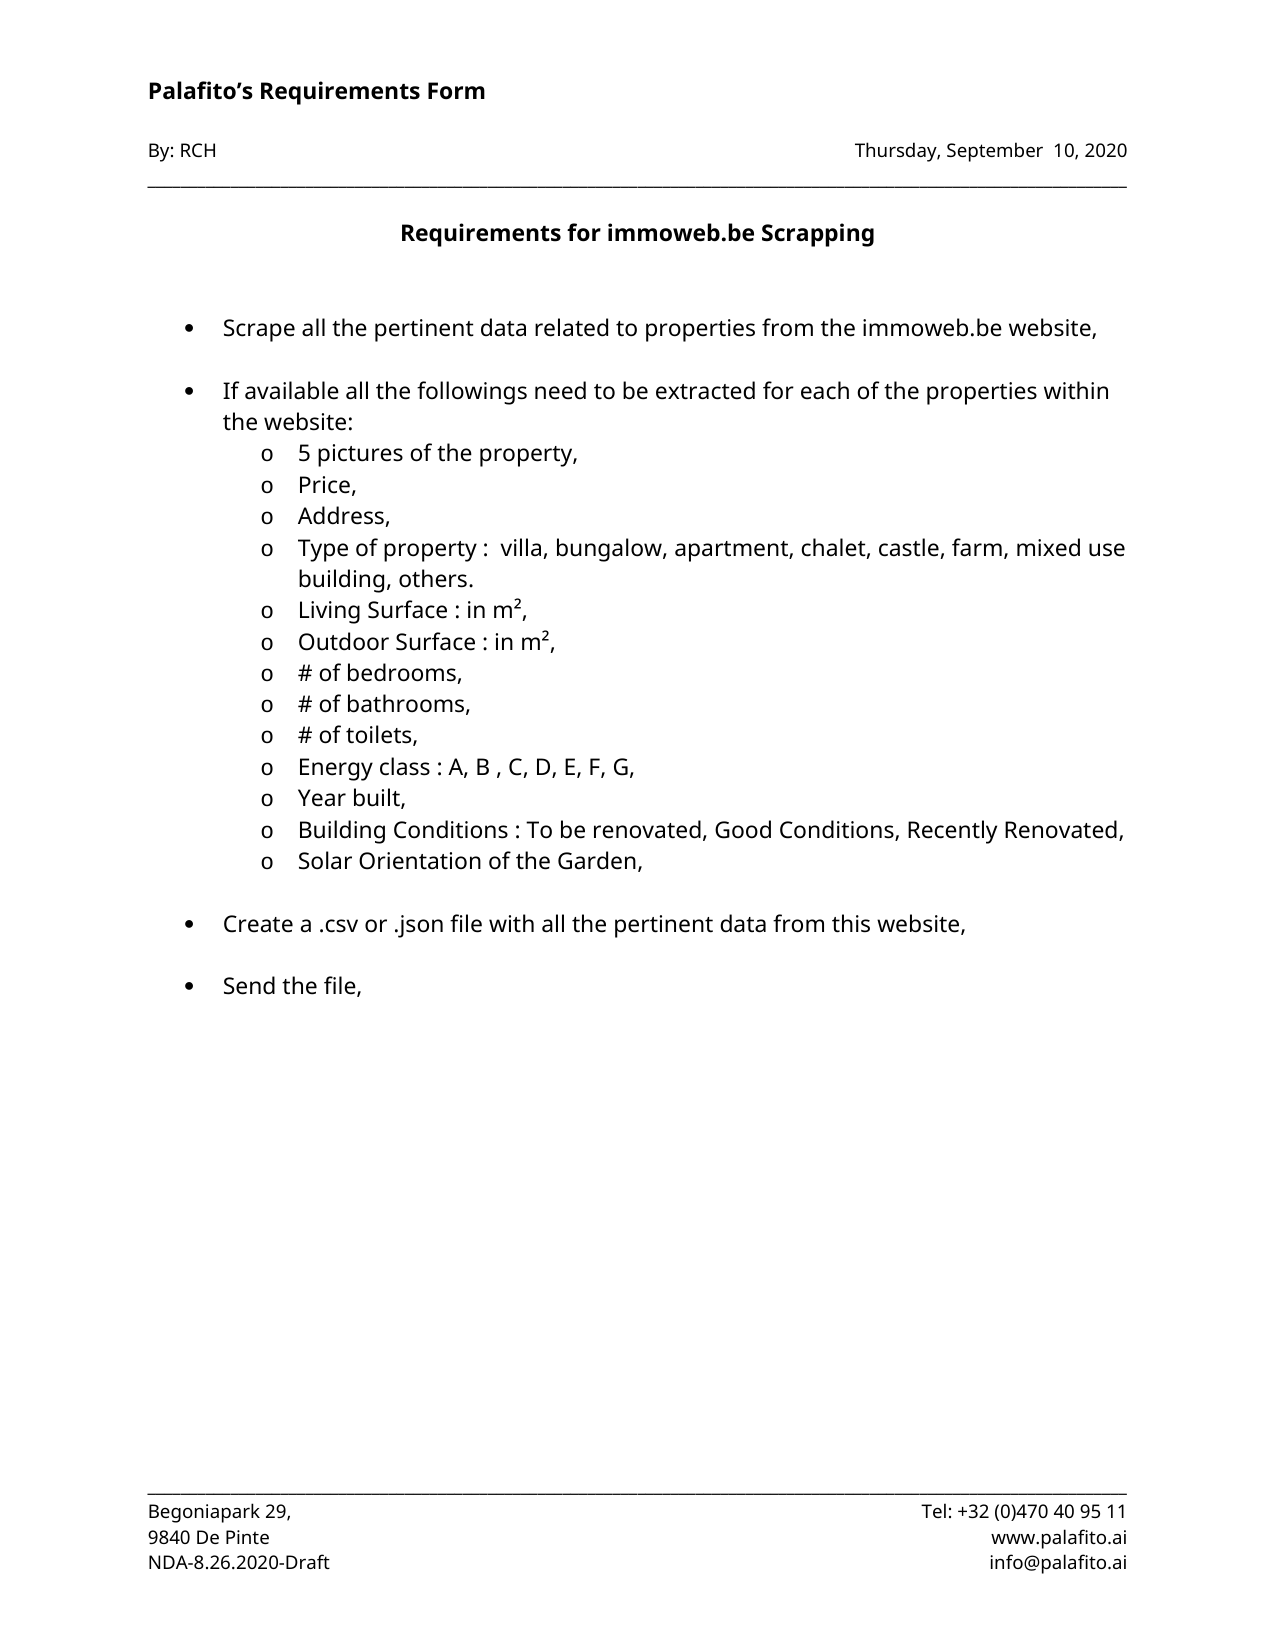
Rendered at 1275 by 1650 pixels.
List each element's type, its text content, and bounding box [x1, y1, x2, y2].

list Create a .csv or .json file with all the pertinent data from this website, [185, 907, 1127, 939]
list Type of property : villa, bungalow, apartment, chalet, castle, farm, mixed use building, others. [260, 531, 1127, 594]
list Address, [260, 500, 1127, 531]
text Requirements for immoweb.be Scrapping [148, 217, 1127, 248]
list Living Surface : in m², [260, 594, 1127, 625]
list Building Conditions : To be renovated, Good Conditions, Recently Renovated, [260, 813, 1127, 845]
list Send the file, [185, 970, 1127, 1001]
list # of toilets, [260, 719, 1127, 751]
list Solar Orientation of the Garden, [260, 845, 1127, 876]
list If available all the followings need to be extracted for each of the properties within the website: [185, 375, 1127, 437]
list Outdoor Surface : in m², [260, 625, 1127, 657]
list # of bathrooms, [260, 688, 1127, 719]
list Energy class : A, B , C, D, E, F, G, [260, 751, 1127, 782]
list # of bedrooms, [260, 657, 1127, 688]
list 5 pictures of the property, [260, 437, 1127, 469]
list Scrape all the pertinent data related to properties from the immoweb.be website, [185, 312, 1127, 344]
list Year built, [260, 782, 1127, 813]
list Price, [260, 469, 1127, 500]
